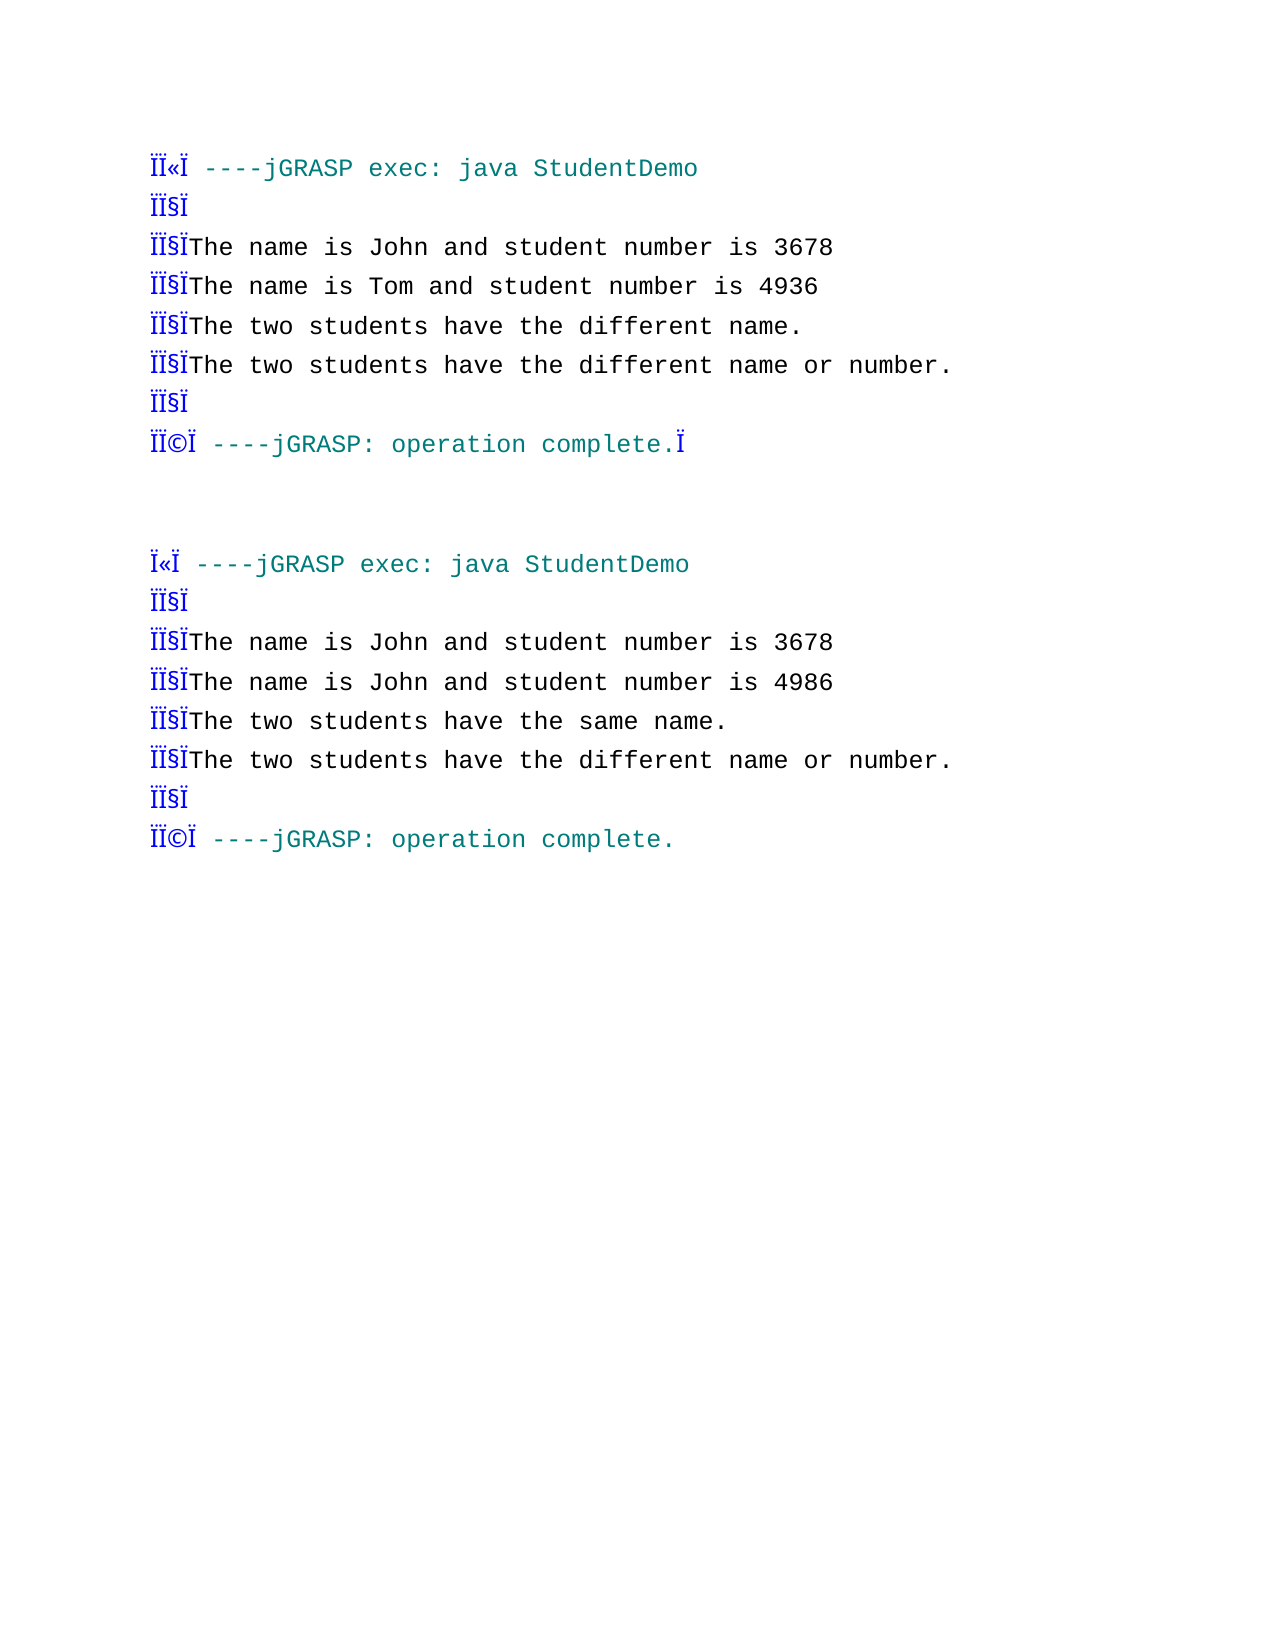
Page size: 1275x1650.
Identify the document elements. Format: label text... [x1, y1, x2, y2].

text Ï«Ï ----jGRASP exec: java StudentDemo ÏÏ§Ï ÏÏ§ÏThe name is John and student number is 3678 ÏÏ§ÏThe name is John and student number is 4986 ÏÏ§ÏThe two students have the same name. ÏÏ§ÏThe two students have the different name or number. ÏÏ§Ï ÏÏ©Ï ----jGRASP: operation complete. [150, 545, 1125, 855]
text ÏÏ«Ï ----jGRASP exec: java StudentDemo ÏÏ§Ï ÏÏ§ÏThe name is John and student number is 3678 ÏÏ§ÏThe name is Tom and student number is 4936 ÏÏ§ÏThe two students have the different name. ÏÏ§ÏThe two students have the different name or number. ÏÏ§Ï ÏÏ©Ï ----jGRASP: operation complete.Ï [150, 150, 1125, 459]
